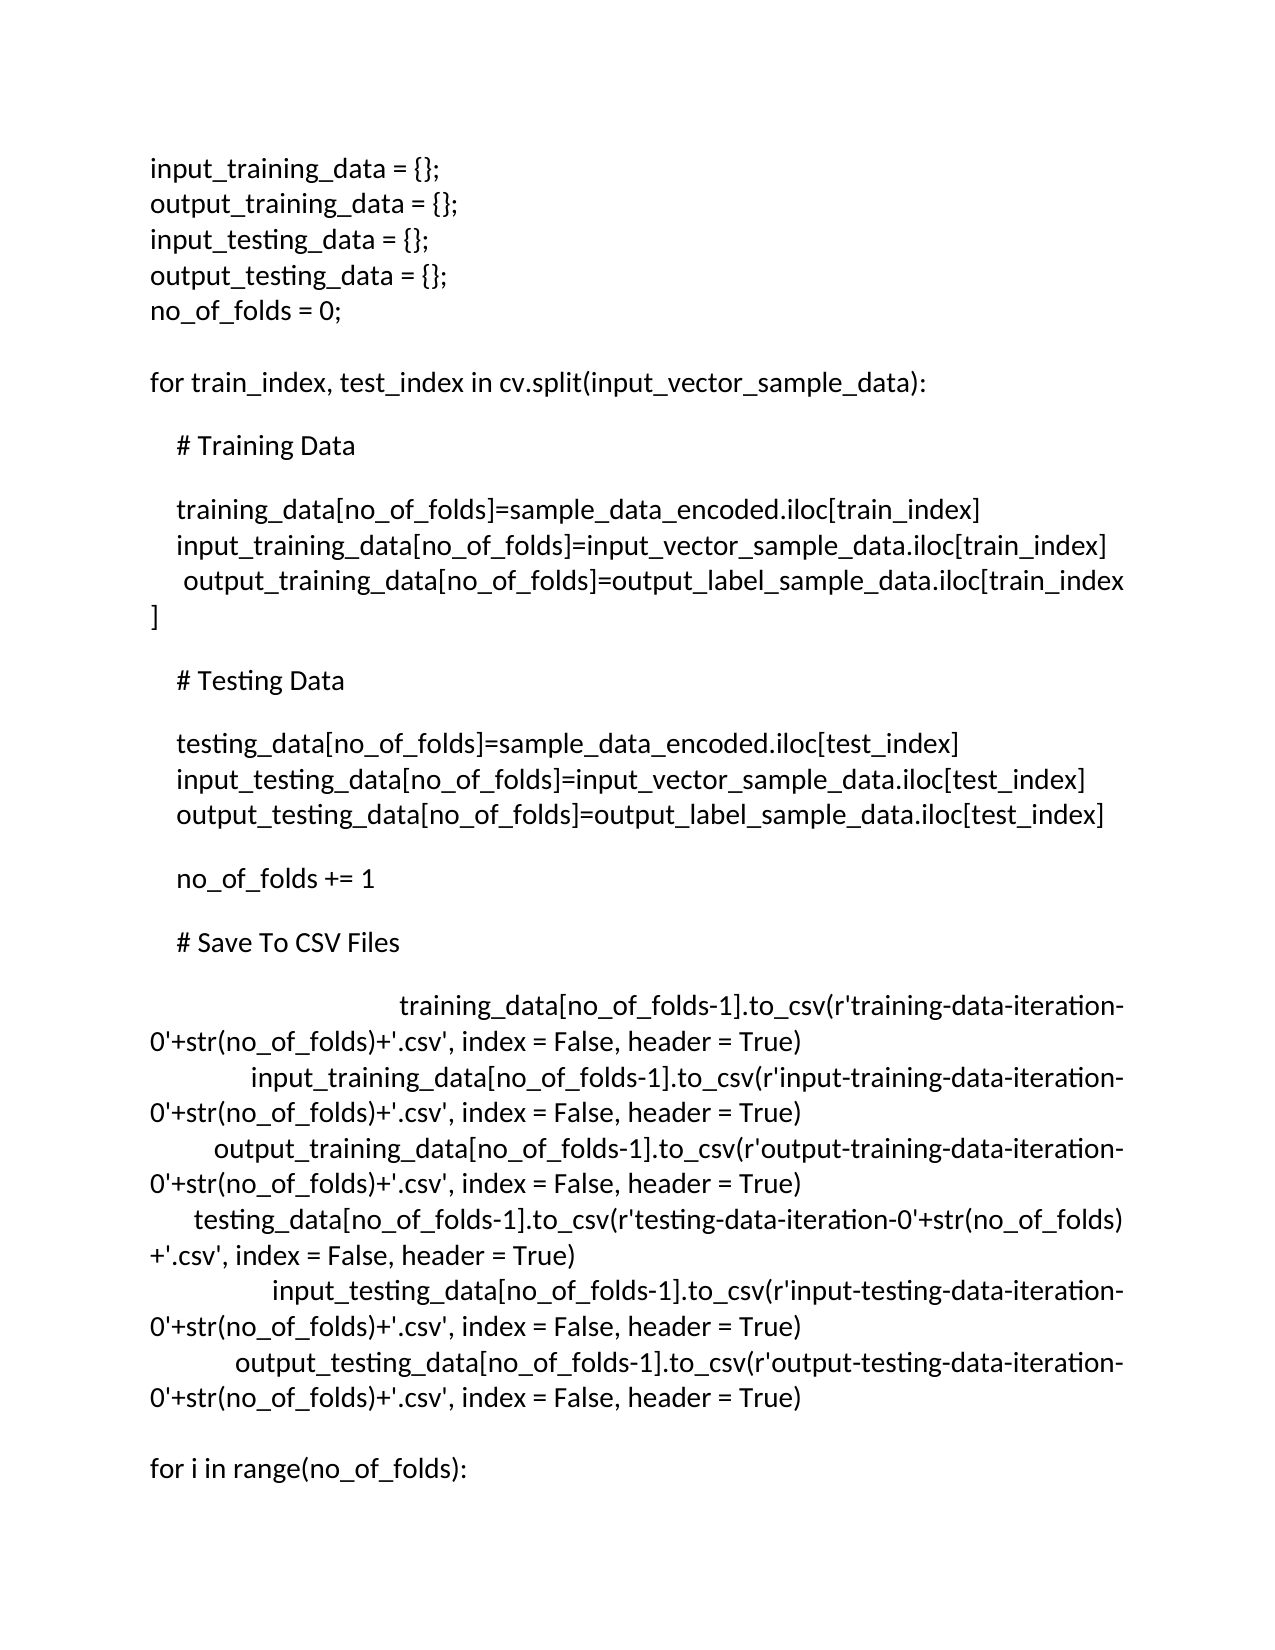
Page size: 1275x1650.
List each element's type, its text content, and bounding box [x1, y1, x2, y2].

text training_data[no_of_folds-1].to_csv(r'training-data-iteration-0'+str(no_of_folds)+'.csv', index = False, header = True) [150, 987, 1125, 1059]
text training_data[no_of_folds]=sample_data_encoded.iloc[train_index] [150, 491, 1125, 527]
text output_testing_data[no_of_folds-1].to_csv(r'output-testing-data-iteration-0'+str(no_of_folds)+'.csv', index = False, header = True) [150, 1344, 1125, 1415]
text output_testing_data = {}; [150, 257, 1125, 292]
text input_training_data = {}; [150, 150, 1125, 186]
text # Save To CSV Files [150, 924, 1125, 959]
text no_of_folds = 0; [150, 292, 1125, 328]
text input_testing_data = {}; [150, 221, 1125, 257]
text output_testing_data[no_of_folds]=output_label_sample_data.iloc[test_index] [150, 796, 1125, 832]
text input_testing_data[no_of_folds-1].to_csv(r'input-testing-data-iteration-0'+str(no_of_folds)+'.csv', index = False, header = True) [150, 1272, 1125, 1344]
text output_training_data[no_of_folds-1].to_csv(r'output-training-data-iteration-0'+str(no_of_folds)+'.csv', index = False, header = True) [150, 1130, 1125, 1201]
text for i in range(no_of_folds): [150, 1451, 1125, 1486]
text input_testing_data[no_of_folds]=input_vector_sample_data.iloc[test_index] [150, 761, 1125, 796]
text input_training_data[no_of_folds]=input_vector_sample_data.iloc[train_index] [150, 527, 1125, 562]
text # Training Data [150, 427, 1125, 463]
text # Testing Data [150, 662, 1125, 697]
text input_training_data[no_of_folds-1].to_csv(r'input-training-data-iteration-0'+str(no_of_folds)+'.csv', index = False, header = True) [150, 1059, 1125, 1130]
text for train_index, test_index in cv.split(input_vector_sample_data): [150, 364, 1125, 399]
text testing_data[no_of_folds-1].to_csv(r'testing-data-iteration-0'+str(no_of_folds)+'.csv', index = False, header = True) [150, 1201, 1125, 1272]
text no_of_folds += 1 [150, 860, 1125, 896]
text output_training_data[no_of_folds]=output_label_sample_data.iloc[train_index] [150, 562, 1125, 633]
text testing_data[no_of_folds]=sample_data_encoded.iloc[test_index] [150, 725, 1125, 761]
text output_training_data = {}; [150, 186, 1125, 221]
